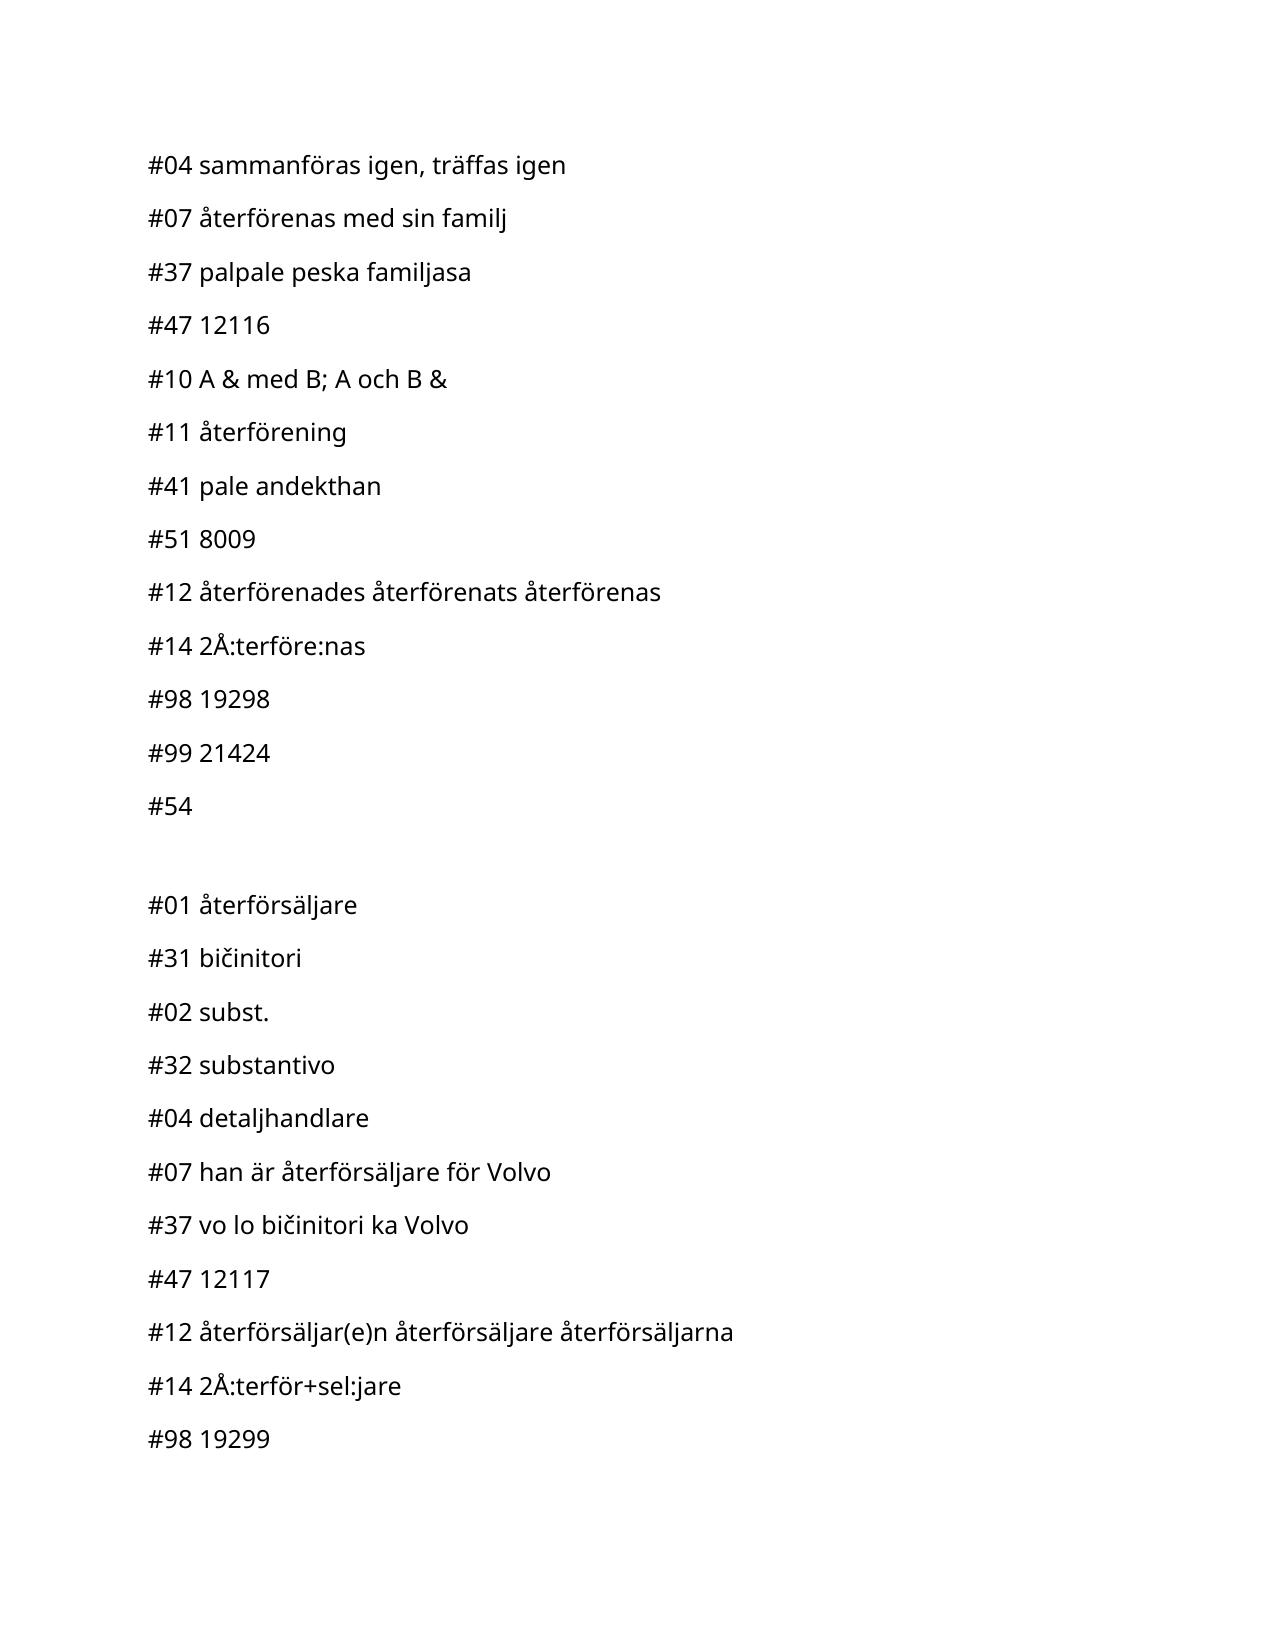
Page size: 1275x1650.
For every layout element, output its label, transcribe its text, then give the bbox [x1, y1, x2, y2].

text #47 12116 [148, 308, 1127, 342]
text #04 detaljhandlare [148, 1101, 1127, 1135]
text #01 återförsäljare [148, 887, 1127, 921]
text #04 sammanföras igen, träffas igen [148, 148, 1127, 182]
text #47 12117 [148, 1261, 1127, 1296]
text #54 [148, 789, 1127, 823]
text #41 pale andekthan [148, 468, 1127, 502]
text #10 A & med B; A och B & [148, 361, 1127, 395]
text #11 återförening [148, 415, 1127, 449]
text #37 vo lo bičinitori ka Volvo [148, 1208, 1127, 1242]
text #14 2Å:terför+sel:jare [148, 1368, 1127, 1402]
text #12 återförsäljar(e)n återförsäljare återförsäljarna [148, 1315, 1127, 1349]
text #51 8009 [148, 522, 1127, 556]
text #02 subst. [148, 994, 1127, 1028]
text #37 palpale peska familjasa [148, 254, 1127, 288]
text #14 2Å:terföre:nas [148, 628, 1127, 663]
text #12 återförenades återförenats återförenas [148, 575, 1127, 609]
text #07 återförenas med sin familj [148, 201, 1127, 235]
text #32 substantivo [148, 1048, 1127, 1082]
text #98 19299 [148, 1422, 1127, 1456]
text #31 bičinitori [148, 941, 1127, 975]
text #98 19298 [148, 682, 1127, 716]
text #07 han är återförsäljare för Volvo [148, 1154, 1127, 1189]
text #99 21424 [148, 735, 1127, 769]
